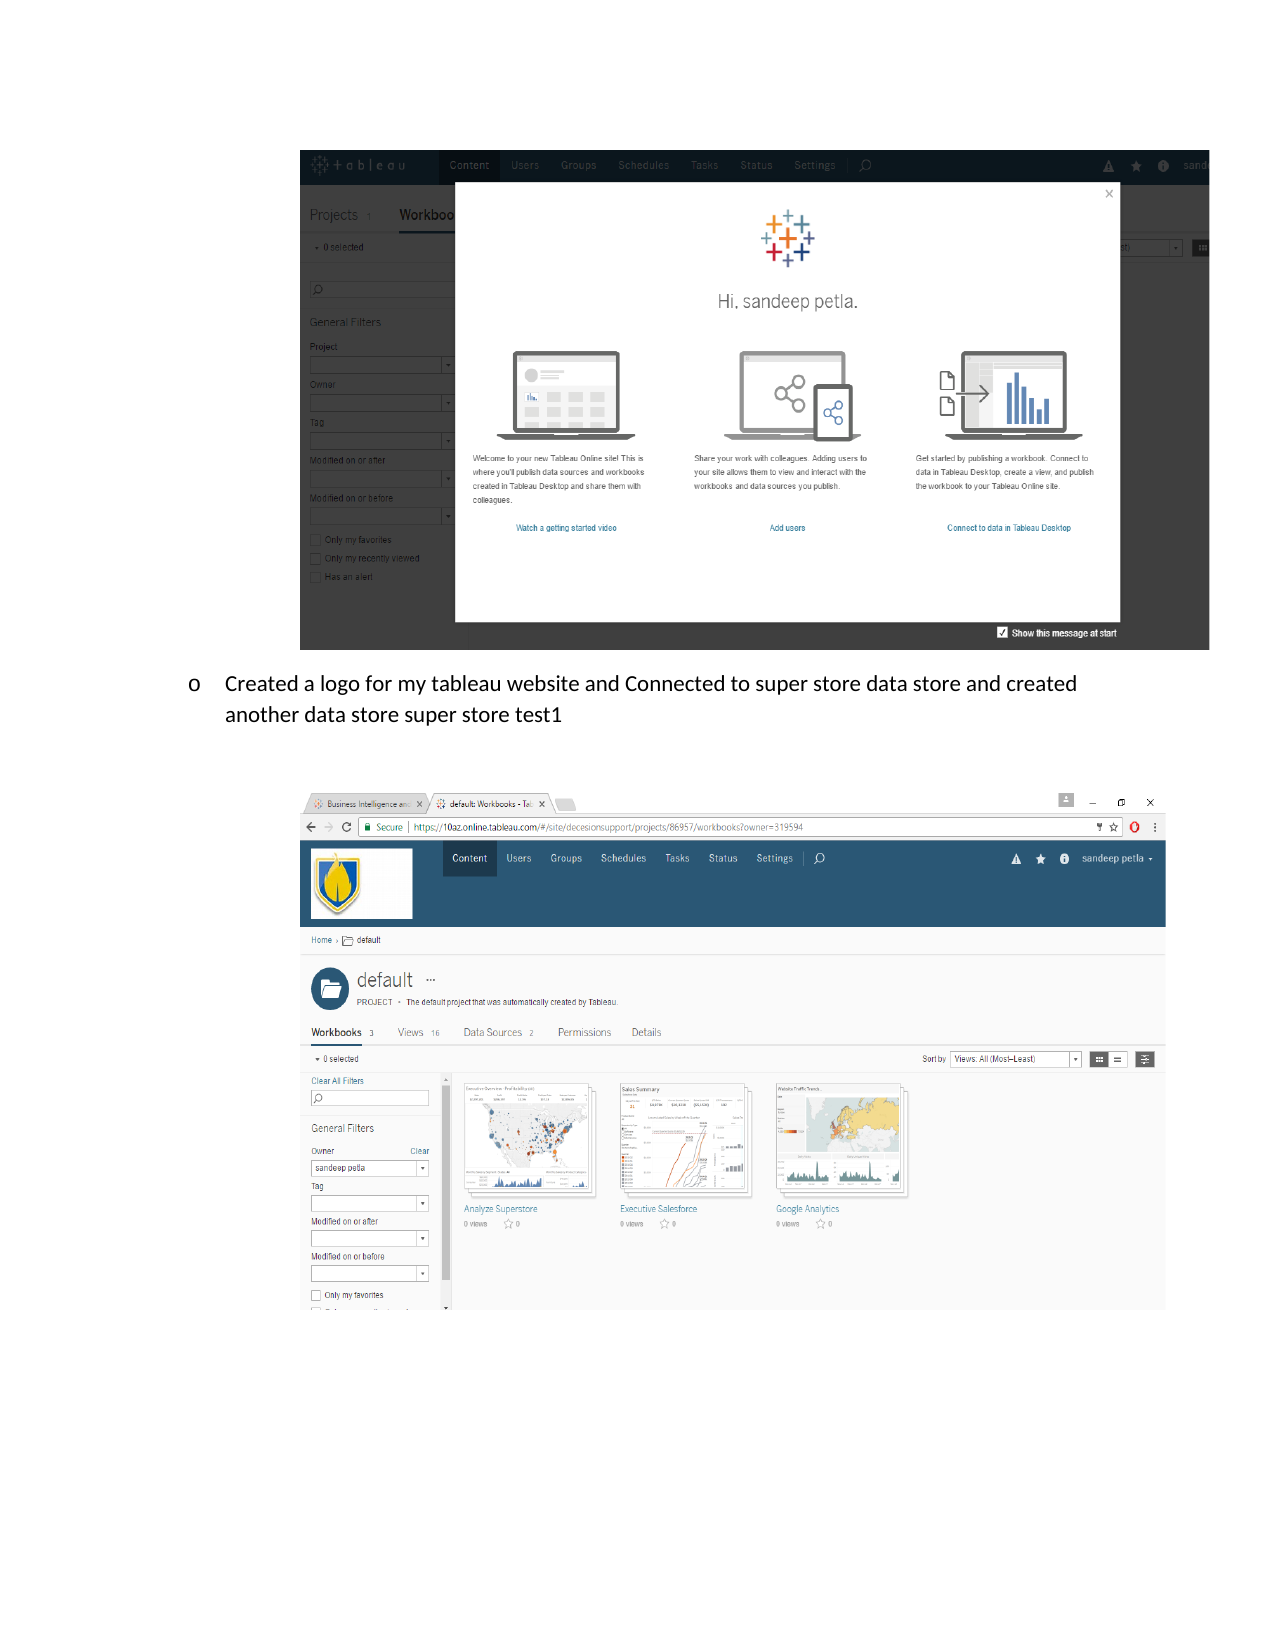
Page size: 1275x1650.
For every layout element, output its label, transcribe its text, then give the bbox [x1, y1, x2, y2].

list Created a logo for my tableau website and Connected to super store data store and created another data store super store test1 [187, 669, 1125, 728]
picture [300, 150, 1210, 650]
picture [300, 793, 1166, 1310]
